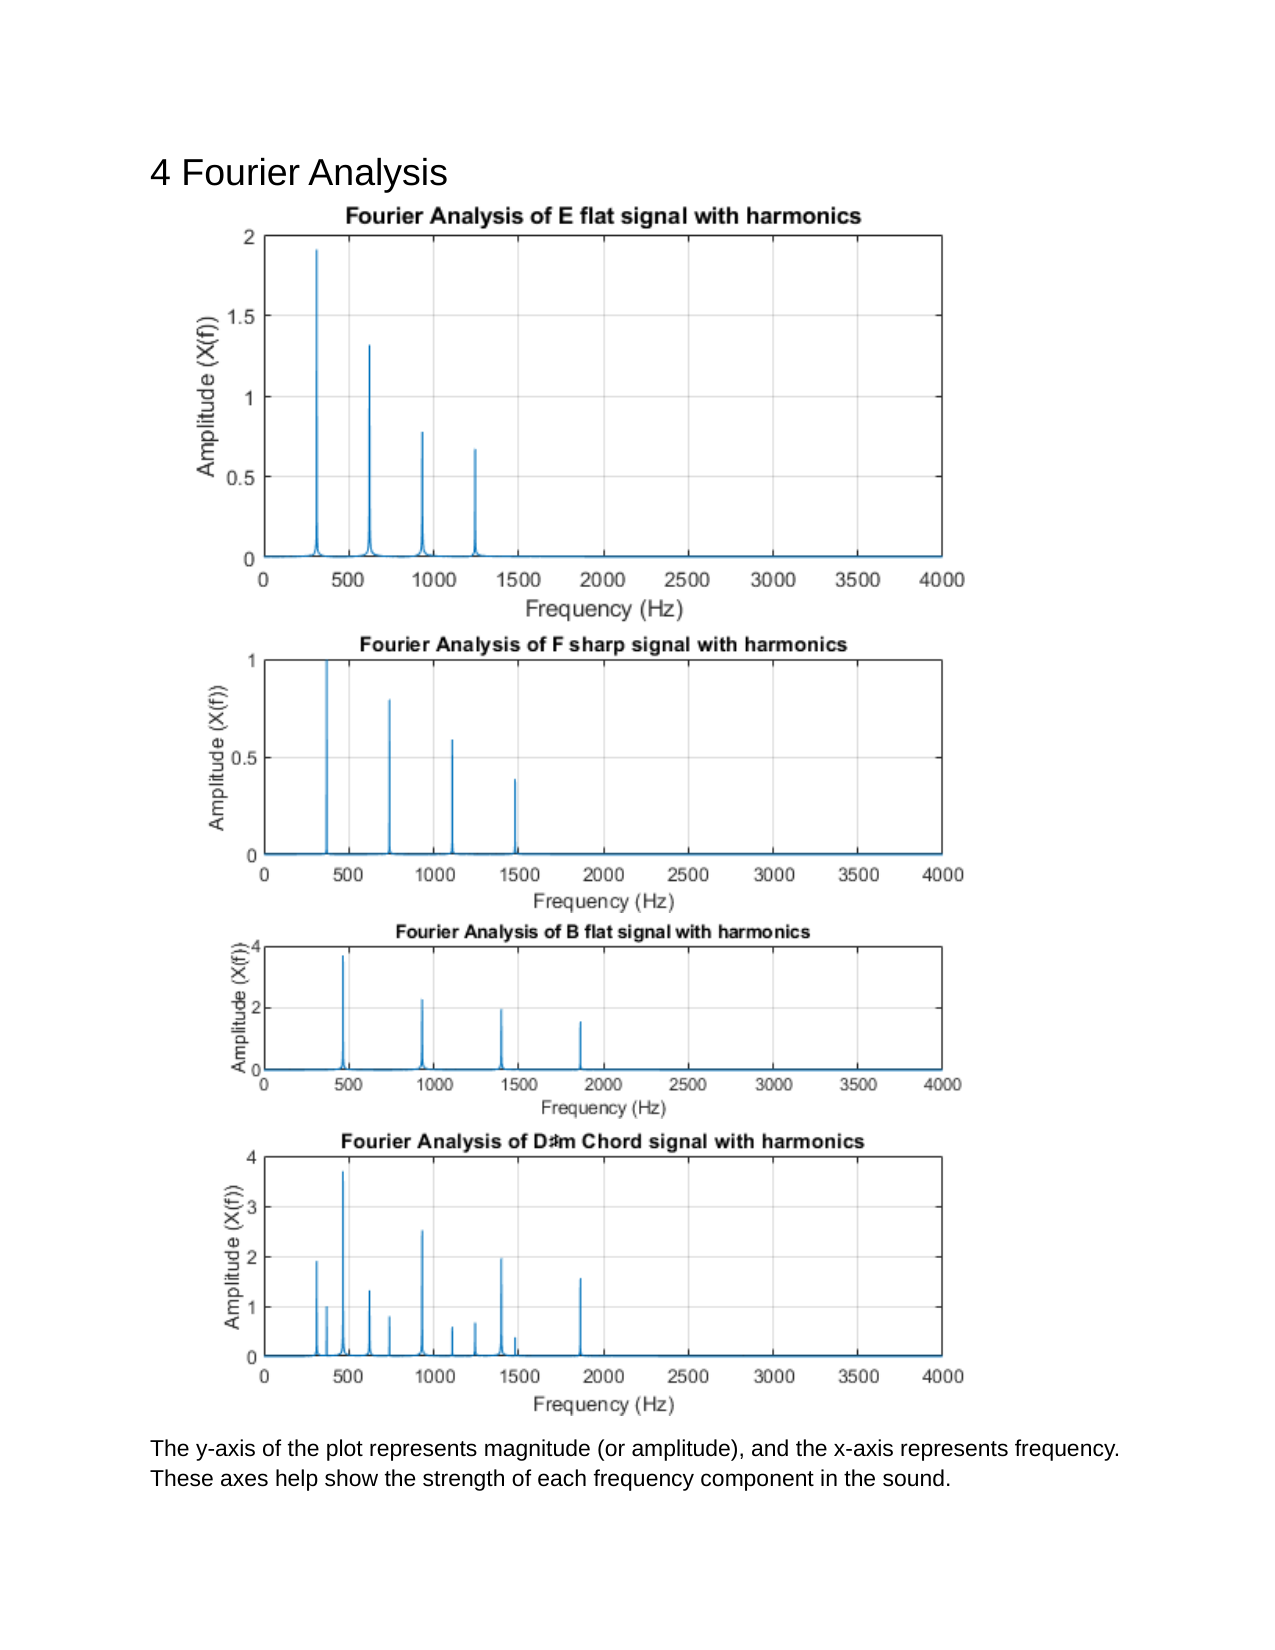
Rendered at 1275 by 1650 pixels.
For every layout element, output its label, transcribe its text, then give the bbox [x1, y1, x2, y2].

picture [150, 199, 1025, 623]
picture [150, 628, 1025, 913]
picture [150, 1125, 1025, 1416]
text The y-axis of the plot represents magnitude (or amplitude), and the x-axis represents frequency. These axes help show the strength of each frequency component in the sound. [150, 1435, 1125, 1491]
picture [150, 918, 1025, 1119]
